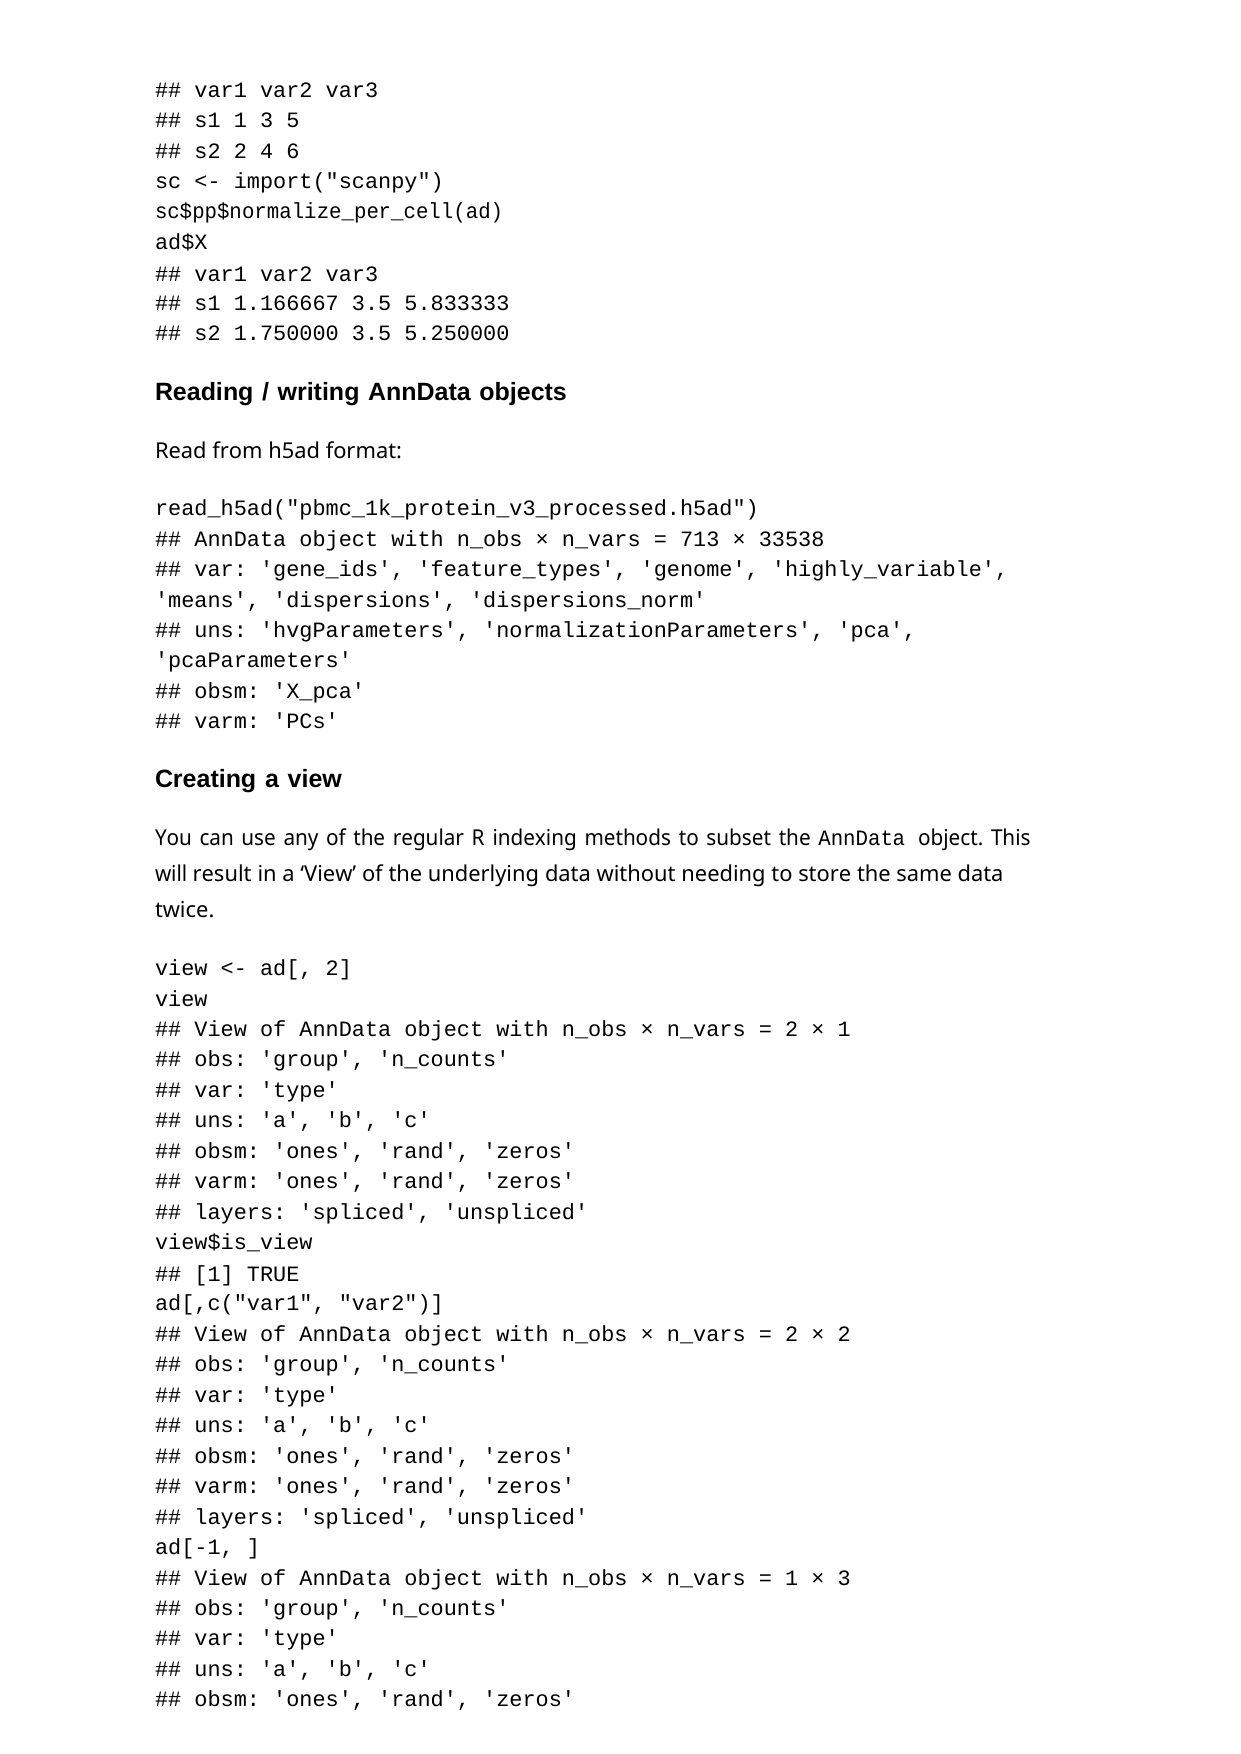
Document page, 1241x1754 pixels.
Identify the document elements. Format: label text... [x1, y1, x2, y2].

text ## var: 'gene_ids', 'feature_types', 'genome', 'highly_variable', 'means', 'dispersions', 'dispersions_norm' [155, 559, 1010, 614]
subtitle Creating a view [155, 764, 1096, 793]
text ## obsm: 'ones', 'rand', 'zeros' [155, 1140, 1096, 1165]
text ## uns: 'a', 'b', 'c' [155, 1109, 1096, 1134]
text ## s2 1.750000 3.5 5.250000 [155, 323, 1096, 347]
text ## View of AnnData object with n_obs × n_vars = 1 × 3 ## obs: 'group', 'n_counts' [155, 1567, 852, 1622]
text ## var1 var2 var3 ## s1 1 3 5 [155, 79, 379, 134]
text sc <- import("scanpy") sc$pp$normalize_per_cell(ad) ad$X [155, 170, 524, 256]
text Read from h5ad format: [155, 435, 1096, 464]
text ## obsm: 'ones', 'rand', 'zeros' [155, 1445, 1096, 1470]
subtitle Reading / writing AnnData objects [155, 377, 1096, 405]
text ## varm: 'ones', 'rand', 'zeros' ## layers: 'spliced', 'unspliced' view$is_view [155, 1171, 589, 1256]
text ## var: 'type' [155, 1079, 1096, 1104]
text ## obsm: 'ones', 'rand', 'zeros' [155, 1688, 1096, 1713]
text ## varm: 'ones', 'rand', 'zeros' ## layers: 'spliced', 'unspliced' ad[-1, ] [155, 1476, 588, 1561]
text ## var: 'type' [155, 1627, 1096, 1652]
text ## var: 'type' [155, 1384, 1096, 1408]
text ## s1 1.166667 3.5 5.833333 [155, 292, 1096, 317]
text ## uns: 'a', 'b', 'c' [155, 1658, 1096, 1683]
text ## obsm: 'X_pca' ## varm: 'PCs' [155, 680, 366, 735]
text ## s2 2 4 6 [155, 140, 1096, 164]
text ## View of AnnData object with n_obs × n_vars = 2 × 2 ## obs: 'group', 'n_counts' [155, 1323, 852, 1378]
text ## uns: 'hvgParameters', 'normalizationParameters', 'pca', 'pcaParameters' [155, 619, 918, 674]
text view <- ad[, 2] view [155, 957, 353, 1012]
text ## var1 var2 var3 [155, 262, 1096, 286]
text ## uns: 'a', 'b', 'c' [155, 1414, 1096, 1439]
text You can use any of the regular R indexing methods to subset the AnnData object. This will result in a ‘View’ of the underlying data without needing to store the same data twice. [155, 822, 1066, 924]
text ## AnnData object with n_obs × n_vars = 713 × 33538 [155, 528, 1096, 553]
text ## View of AnnData object with n_obs × n_vars = 2 × 1 ## obs: 'group', 'n_counts' [155, 1018, 852, 1073]
text read_h5ad("pbmc_1k_protein_v3_processed.h5ad") [155, 497, 1096, 522]
text ## [1] TRUE [155, 1262, 1096, 1287]
text ad[,c("var1", "var2")] [155, 1292, 1096, 1317]
